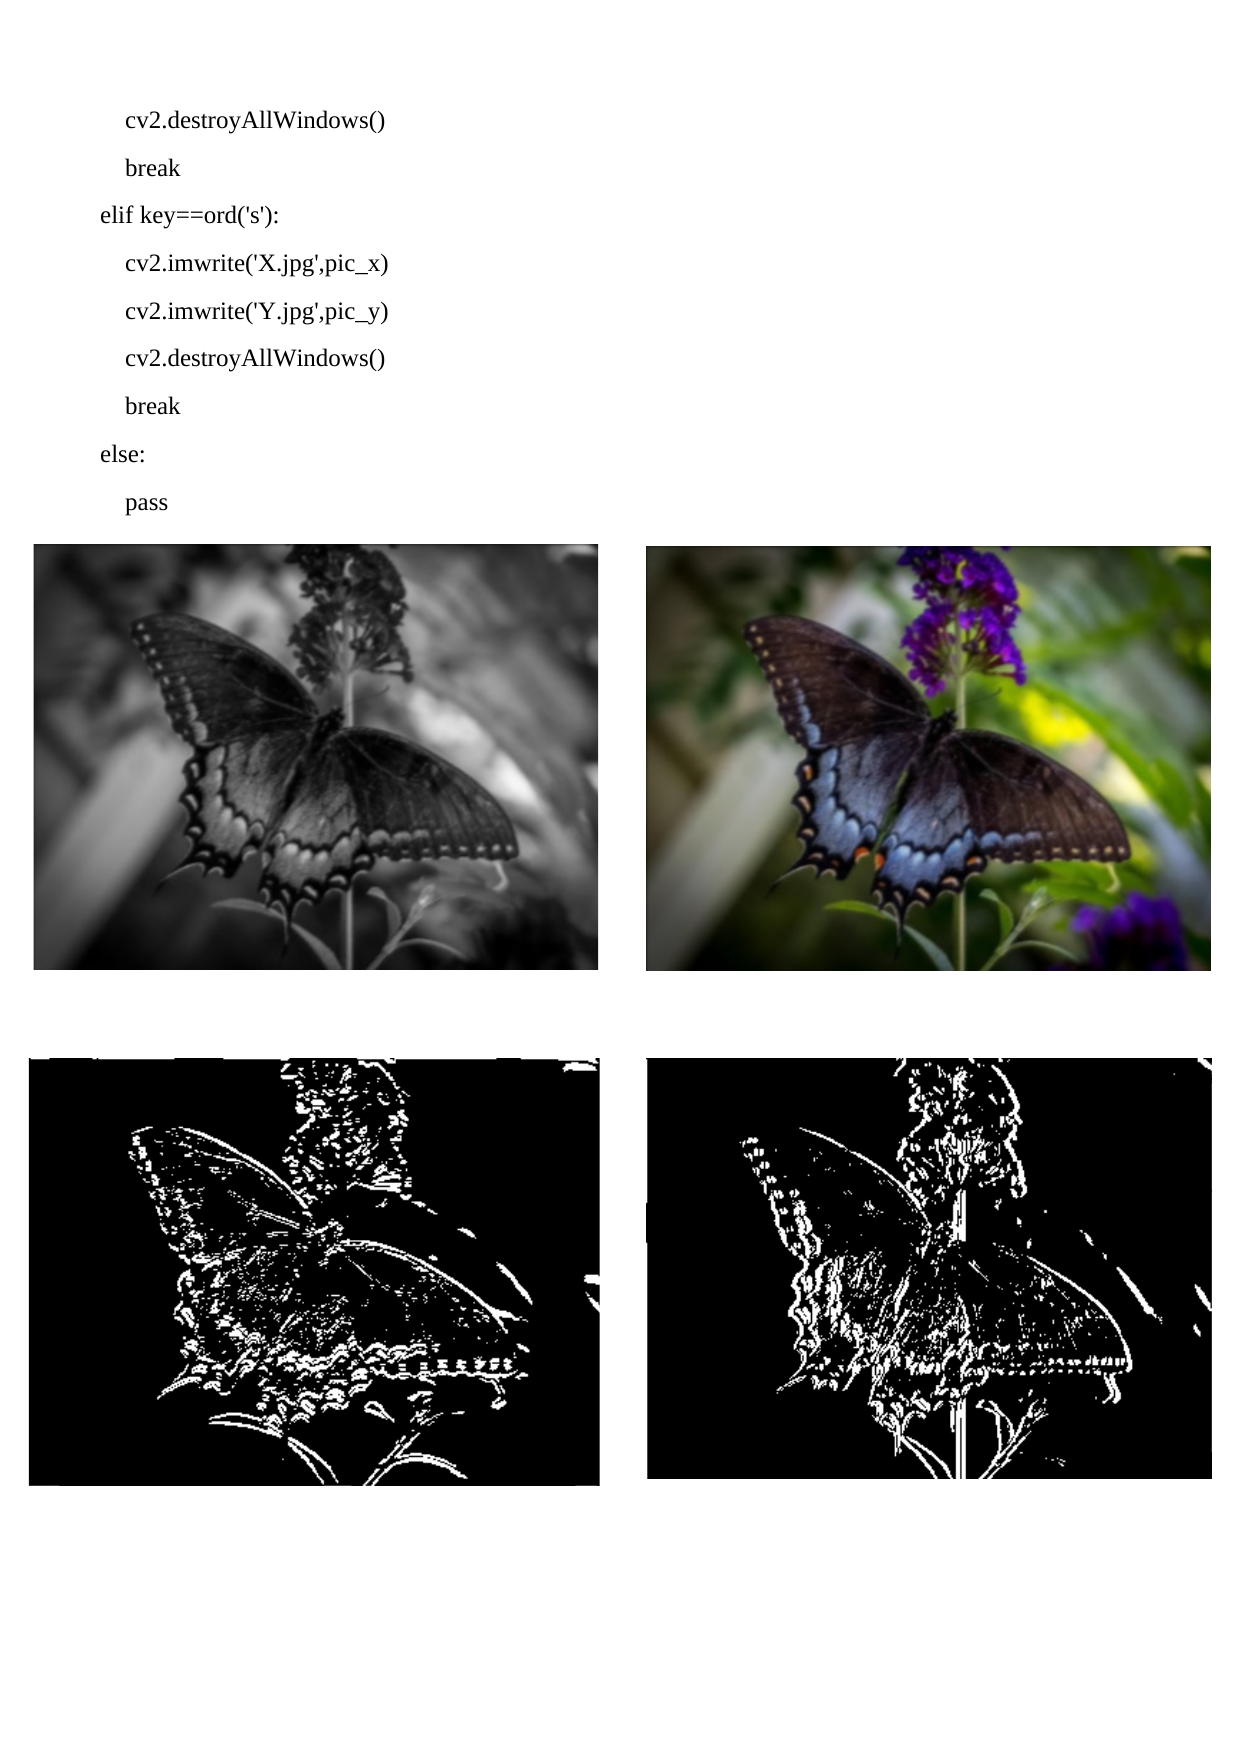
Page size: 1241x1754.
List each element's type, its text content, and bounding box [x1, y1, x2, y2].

text cv2.destroyAllWindows() [75, 343, 1165, 372]
text cv2.imwrite('Y.jpg',pic_y) [75, 296, 1165, 324]
text else: [75, 439, 1165, 468]
text break [75, 391, 1165, 420]
text elif key==ord('s'): [75, 200, 1165, 229]
picture [646, 1058, 1212, 1479]
text cv2.imwrite('X.jpg',pic_x) [75, 248, 1165, 277]
picture [33, 544, 599, 970]
text break [75, 153, 1165, 181]
picture [28, 1058, 600, 1486]
text pass [75, 487, 1165, 515]
picture [646, 546, 1211, 971]
text cv2.destroyAllWindows() [75, 105, 1165, 134]
